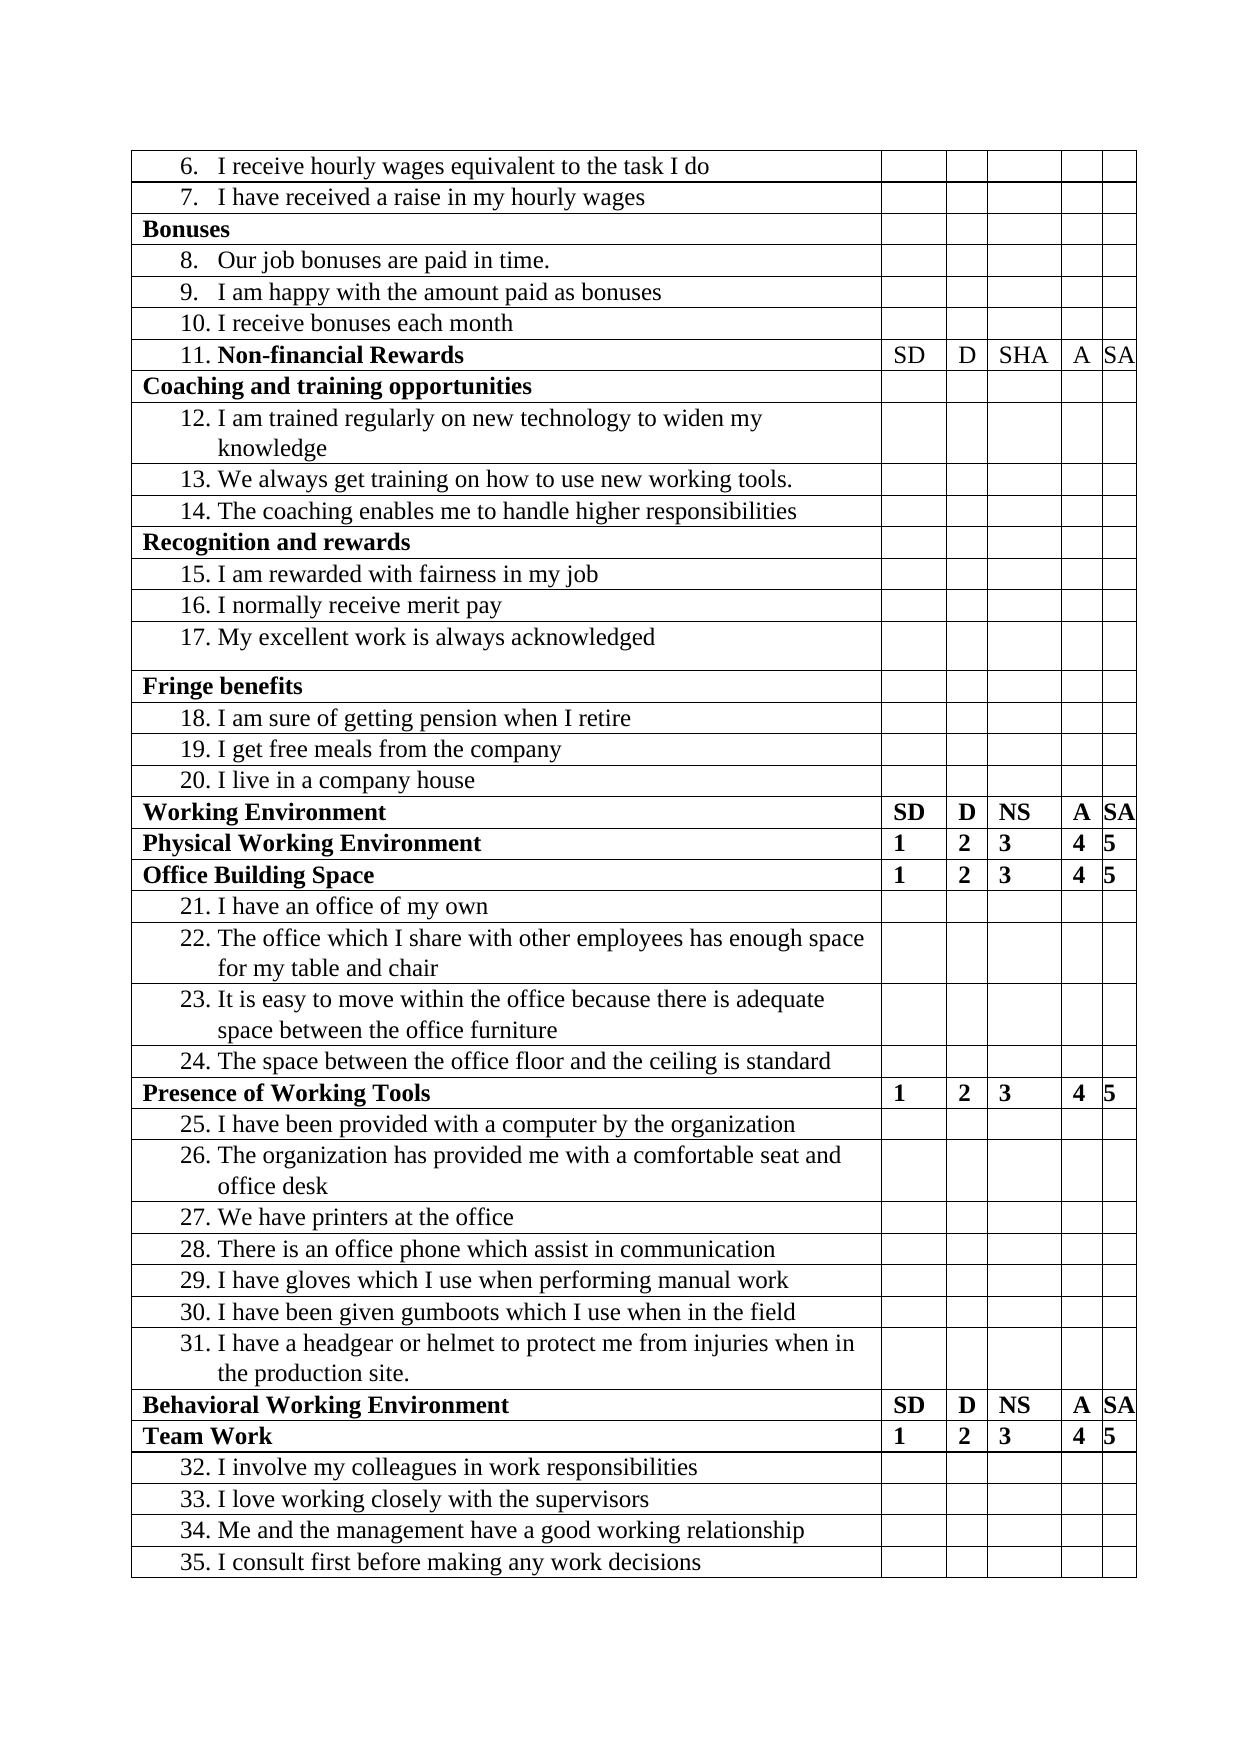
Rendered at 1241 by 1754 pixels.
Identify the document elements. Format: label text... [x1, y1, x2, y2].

table_cell [988, 308, 1061, 339]
table_cell [1062, 923, 1102, 983]
table_cell [947, 1547, 987, 1577]
table_cell [988, 1234, 1061, 1264]
table_cell [1103, 891, 1136, 922]
table_cell I normally receive merit pay [132, 590, 881, 621]
table_cell [1103, 496, 1136, 526]
table_cell [1103, 245, 1136, 276]
table_cell [988, 1202, 1061, 1233]
table_cell [1103, 1453, 1136, 1483]
table_cell The office which I share with other employees has enough space for my table and chair [132, 923, 881, 983]
table_cell [1103, 1547, 1136, 1577]
table_cell [1062, 622, 1102, 670]
table_cell I am happy with the amount paid as bonuses [132, 277, 881, 307]
table_cell [1062, 1547, 1102, 1577]
table_cell [1062, 1515, 1102, 1546]
table_cell [988, 1453, 1061, 1483]
table_cell [988, 527, 1061, 558]
table_cell [1103, 1109, 1136, 1139]
table_cell [1103, 1202, 1136, 1233]
table_cell SA [1103, 1390, 1136, 1420]
table_cell [947, 245, 987, 276]
table_cell [1103, 371, 1136, 402]
table_cell 2 [947, 860, 987, 890]
table_cell [947, 559, 987, 589]
table_cell [1103, 559, 1136, 589]
table_cell 5 [1103, 860, 1136, 890]
table_cell A [1062, 797, 1102, 827]
table_cell D [947, 340, 987, 370]
table_cell Me and the management have a good working relationship [132, 1515, 881, 1546]
table_cell I have an office of my own [132, 891, 881, 922]
table_cell [882, 703, 946, 733]
table_cell [1103, 734, 1136, 764]
table_cell [1103, 527, 1136, 558]
table_cell [947, 923, 987, 983]
table_cell [1062, 1046, 1102, 1077]
table_cell SHA [988, 340, 1061, 370]
table_cell Physical Working Environment [132, 829, 881, 859]
table_cell [1062, 403, 1102, 463]
table_cell [988, 1547, 1061, 1577]
table_cell I am rewarded with fairness in my job [132, 559, 881, 589]
table_cell 2 [947, 1421, 987, 1451]
table_cell [1062, 1140, 1102, 1201]
table_cell 4 [1062, 829, 1102, 859]
table_cell [1062, 1484, 1102, 1514]
table_cell [947, 734, 987, 764]
table_cell [882, 403, 946, 463]
table_cell [988, 1328, 1061, 1389]
table_cell [882, 671, 946, 702]
table_cell [1062, 214, 1102, 244]
table_cell [947, 151, 987, 181]
table_cell [882, 464, 946, 495]
table_cell There is an office phone which assist in communication [132, 1234, 881, 1264]
table_cell Team Work [132, 1421, 881, 1451]
table_cell [882, 1484, 946, 1514]
table_cell [988, 1109, 1061, 1139]
table_cell [1103, 703, 1136, 733]
table_cell [882, 1515, 946, 1546]
table_cell [882, 527, 946, 558]
table_cell [882, 1265, 946, 1296]
table_cell [882, 766, 946, 796]
table_cell [882, 1547, 946, 1577]
table_cell [1062, 590, 1102, 621]
table_cell [988, 214, 1061, 244]
table_cell I receive bonuses each month [132, 308, 881, 339]
table_cell [988, 559, 1061, 589]
table_cell [988, 703, 1061, 733]
table_cell I receive hourly wages equivalent to the task I do [132, 151, 881, 181]
table_cell [947, 891, 987, 922]
table_cell [988, 766, 1061, 796]
table_cell I get free meals from the company [132, 734, 881, 764]
table_cell NS [988, 1390, 1061, 1420]
table_cell [1062, 671, 1102, 702]
table_cell [882, 151, 946, 181]
table_cell [882, 1297, 946, 1327]
table_cell [882, 1109, 946, 1139]
table_cell The space between the office floor and the ceiling is standard [132, 1046, 881, 1077]
table_cell [988, 984, 1061, 1045]
table_cell [947, 1328, 987, 1389]
table_cell 5 [1103, 1078, 1136, 1108]
table_cell [1062, 734, 1102, 764]
table_cell [988, 1265, 1061, 1296]
table_cell I have gloves which I use when performing manual work [132, 1265, 881, 1296]
table_cell [1103, 403, 1136, 463]
table_cell D [947, 797, 987, 827]
table_cell [1103, 1328, 1136, 1389]
table_cell [988, 371, 1061, 402]
table_cell [947, 1297, 987, 1327]
table_cell [947, 464, 987, 495]
table_cell [882, 734, 946, 764]
table_cell I involve my colleagues in work responsibilities [132, 1453, 881, 1483]
table_cell I have been provided with a computer by the organization [132, 1109, 881, 1139]
table_cell D [947, 1390, 987, 1420]
table_cell My excellent work is always acknowledged [132, 622, 881, 670]
table_cell [882, 1202, 946, 1233]
table_cell [882, 984, 946, 1045]
table_cell [1062, 277, 1102, 307]
table_cell 4 [1062, 1078, 1102, 1108]
table_cell Behavioral Working Environment [132, 1390, 881, 1420]
table_cell [1103, 984, 1136, 1045]
table_cell [988, 1297, 1061, 1327]
table_cell Fringe benefits [132, 671, 881, 702]
table_cell 1 [882, 1078, 946, 1108]
table_cell [947, 671, 987, 702]
table_cell [1103, 1515, 1136, 1546]
table_cell [1103, 1046, 1136, 1077]
table_cell [882, 496, 946, 526]
table_cell [882, 214, 946, 244]
table_cell [947, 496, 987, 526]
table_cell [882, 308, 946, 339]
table_cell [988, 464, 1061, 495]
table_cell [988, 183, 1061, 213]
table_cell [988, 496, 1061, 526]
table_cell We have printers at the office [132, 1202, 881, 1233]
table_cell [882, 1453, 946, 1483]
table_cell SD [882, 1390, 946, 1420]
table_cell 3 [988, 1421, 1061, 1451]
table_cell [947, 527, 987, 558]
table_cell I live in a company house [132, 766, 881, 796]
table_cell [1062, 183, 1102, 213]
table_cell [882, 277, 946, 307]
table_cell SA [1103, 797, 1136, 827]
table_cell [988, 151, 1061, 181]
table_cell [1062, 1202, 1102, 1233]
table_cell [988, 1484, 1061, 1514]
table_cell Our job bonuses are paid in time. [132, 245, 881, 276]
table_cell [1103, 1265, 1136, 1296]
table_cell [947, 622, 987, 670]
table_cell [1103, 1297, 1136, 1327]
table_cell [882, 590, 946, 621]
table_cell Non-financial Rewards [132, 340, 881, 370]
table_cell [947, 1453, 987, 1483]
table_cell A [1062, 1390, 1102, 1420]
table_cell SA [1103, 340, 1136, 370]
table_cell [947, 984, 987, 1045]
table_cell [988, 891, 1061, 922]
table_cell [882, 1046, 946, 1077]
table_cell [1062, 559, 1102, 589]
table_cell [1062, 703, 1102, 733]
table_cell 3 [988, 1078, 1061, 1108]
table_cell [1062, 1265, 1102, 1296]
table_cell 4 [1062, 1421, 1102, 1451]
table_cell [1103, 464, 1136, 495]
table_cell [1103, 671, 1136, 702]
table_cell [1103, 183, 1136, 213]
table_cell Bonuses [132, 214, 881, 244]
table_cell [1062, 891, 1102, 922]
table_cell 3 [988, 860, 1061, 890]
table_cell 2 [947, 1078, 987, 1108]
table_cell [988, 1140, 1061, 1201]
table_cell [947, 703, 987, 733]
table_cell Office Building Space [132, 860, 881, 890]
table_cell [947, 1109, 987, 1139]
table_cell We always get training on how to use new working tools. [132, 464, 881, 495]
table_cell [947, 1202, 987, 1233]
table_cell [1062, 371, 1102, 402]
table_cell [988, 923, 1061, 983]
table_cell 5 [1103, 829, 1136, 859]
table_cell Recognition and rewards [132, 527, 881, 558]
table_cell [882, 622, 946, 670]
table_cell 4 [1062, 860, 1102, 890]
table_cell 1 [882, 829, 946, 859]
table_cell [988, 590, 1061, 621]
table_cell [1062, 1297, 1102, 1327]
table_cell [947, 214, 987, 244]
table_cell [947, 277, 987, 307]
table_cell [882, 891, 946, 922]
table_cell A [1062, 340, 1102, 370]
table_cell [947, 371, 987, 402]
table_cell [988, 671, 1061, 702]
table_cell [947, 1515, 987, 1546]
table_cell [882, 371, 946, 402]
table_cell [1062, 766, 1102, 796]
table_cell [1062, 245, 1102, 276]
table_cell [947, 1234, 987, 1264]
table_cell [882, 1328, 946, 1389]
table_cell [947, 590, 987, 621]
table_cell [947, 403, 987, 463]
table_cell [882, 1140, 946, 1201]
table_cell Coaching and training opportunities [132, 371, 881, 402]
table_cell [947, 1046, 987, 1077]
table_cell [947, 766, 987, 796]
table_cell [947, 308, 987, 339]
table_cell I am trained regularly on new technology to widen my knowledge [132, 403, 881, 463]
table_cell [947, 1140, 987, 1201]
table_cell Working Environment [132, 797, 881, 827]
table_cell [1103, 1484, 1136, 1514]
table_cell I have received a raise in my hourly wages [132, 183, 881, 213]
table_cell [1062, 1234, 1102, 1264]
table_cell I have a headgear or helmet to protect me from injuries when in the production site. [132, 1328, 881, 1389]
table_cell The organization has provided me with a comfortable seat and office desk [132, 1140, 881, 1201]
table_cell NS [988, 797, 1061, 827]
table_cell SD [882, 340, 946, 370]
table_cell [882, 245, 946, 276]
table_cell It is easy to move within the office because there is adequate space between the office furniture [132, 984, 881, 1045]
table_cell [1062, 1328, 1102, 1389]
table_cell Presence of Working Tools [132, 1078, 881, 1108]
table_cell I am sure of getting pension when I retire [132, 703, 881, 733]
table_cell [988, 277, 1061, 307]
table_cell [988, 1515, 1061, 1546]
table_cell [1103, 1140, 1136, 1201]
table_cell [1103, 151, 1136, 181]
table_cell [988, 622, 1061, 670]
table_cell [1103, 214, 1136, 244]
table_cell 3 [988, 829, 1061, 859]
table_cell [947, 1265, 987, 1296]
table_cell [988, 734, 1061, 764]
table_cell [1062, 308, 1102, 339]
table_cell SD [882, 797, 946, 827]
table_cell [988, 245, 1061, 276]
table_cell 1 [882, 860, 946, 890]
table_cell [988, 1046, 1061, 1077]
table_cell [1062, 1453, 1102, 1483]
table_cell [1103, 923, 1136, 983]
table_cell [947, 1484, 987, 1514]
table_cell [1103, 308, 1136, 339]
table_cell [1062, 464, 1102, 495]
table_cell [882, 559, 946, 589]
table_cell [1062, 496, 1102, 526]
table_cell [882, 1234, 946, 1264]
table_cell [1062, 1109, 1102, 1139]
table_cell [1103, 1234, 1136, 1264]
table_cell [947, 183, 987, 213]
table_cell 1 [882, 1421, 946, 1451]
table_cell I consult first before making any work decisions [132, 1547, 881, 1577]
table_cell I love working closely with the supervisors [132, 1484, 881, 1514]
table_cell [882, 183, 946, 213]
table_cell [1062, 151, 1102, 181]
table_cell [882, 923, 946, 983]
table_cell [1062, 527, 1102, 558]
table_cell [1103, 622, 1136, 670]
table_cell 5 [1103, 1421, 1136, 1451]
table_cell [1103, 277, 1136, 307]
table_cell [1103, 766, 1136, 796]
table_cell 2 [947, 829, 987, 859]
table_cell The coaching enables me to handle higher responsibilities [132, 496, 881, 526]
table_cell I have been given gumboots which I use when in the field [132, 1297, 881, 1327]
table_cell [988, 403, 1061, 463]
table_cell [1103, 590, 1136, 621]
table_cell [1062, 984, 1102, 1045]
